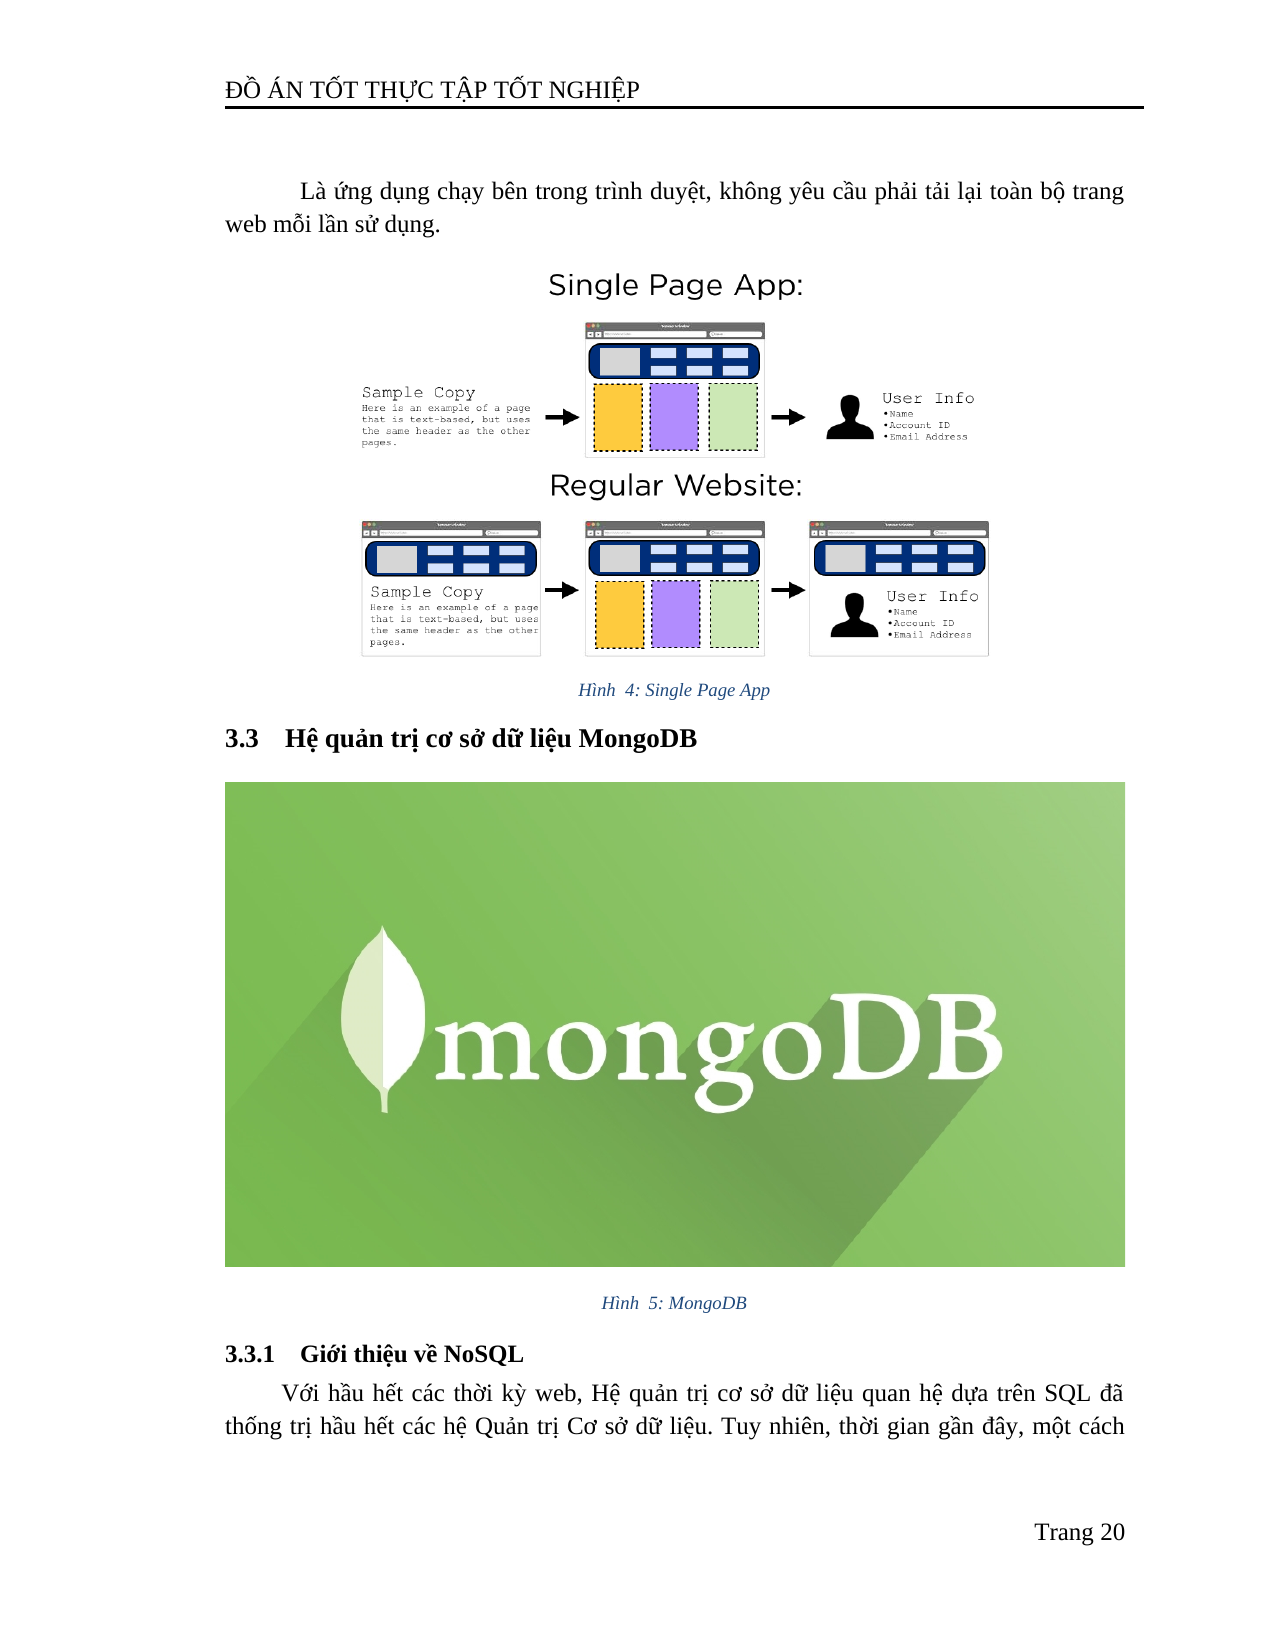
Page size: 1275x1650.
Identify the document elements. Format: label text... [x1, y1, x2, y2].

text Là ứng dụng chạy bên trong trình duyệt, không yêu cầu phải tải lại toàn bộ trang web mỗi lần sử dụng. [225, 176, 1125, 237]
subtitle Giới thiệu về NoSQL [225, 1339, 1125, 1367]
picture [225, 782, 1125, 1267]
picture [352, 254, 998, 663]
subtitle Hệ quản trị cơ sở dữ liệu MongoDB [225, 722, 1125, 753]
